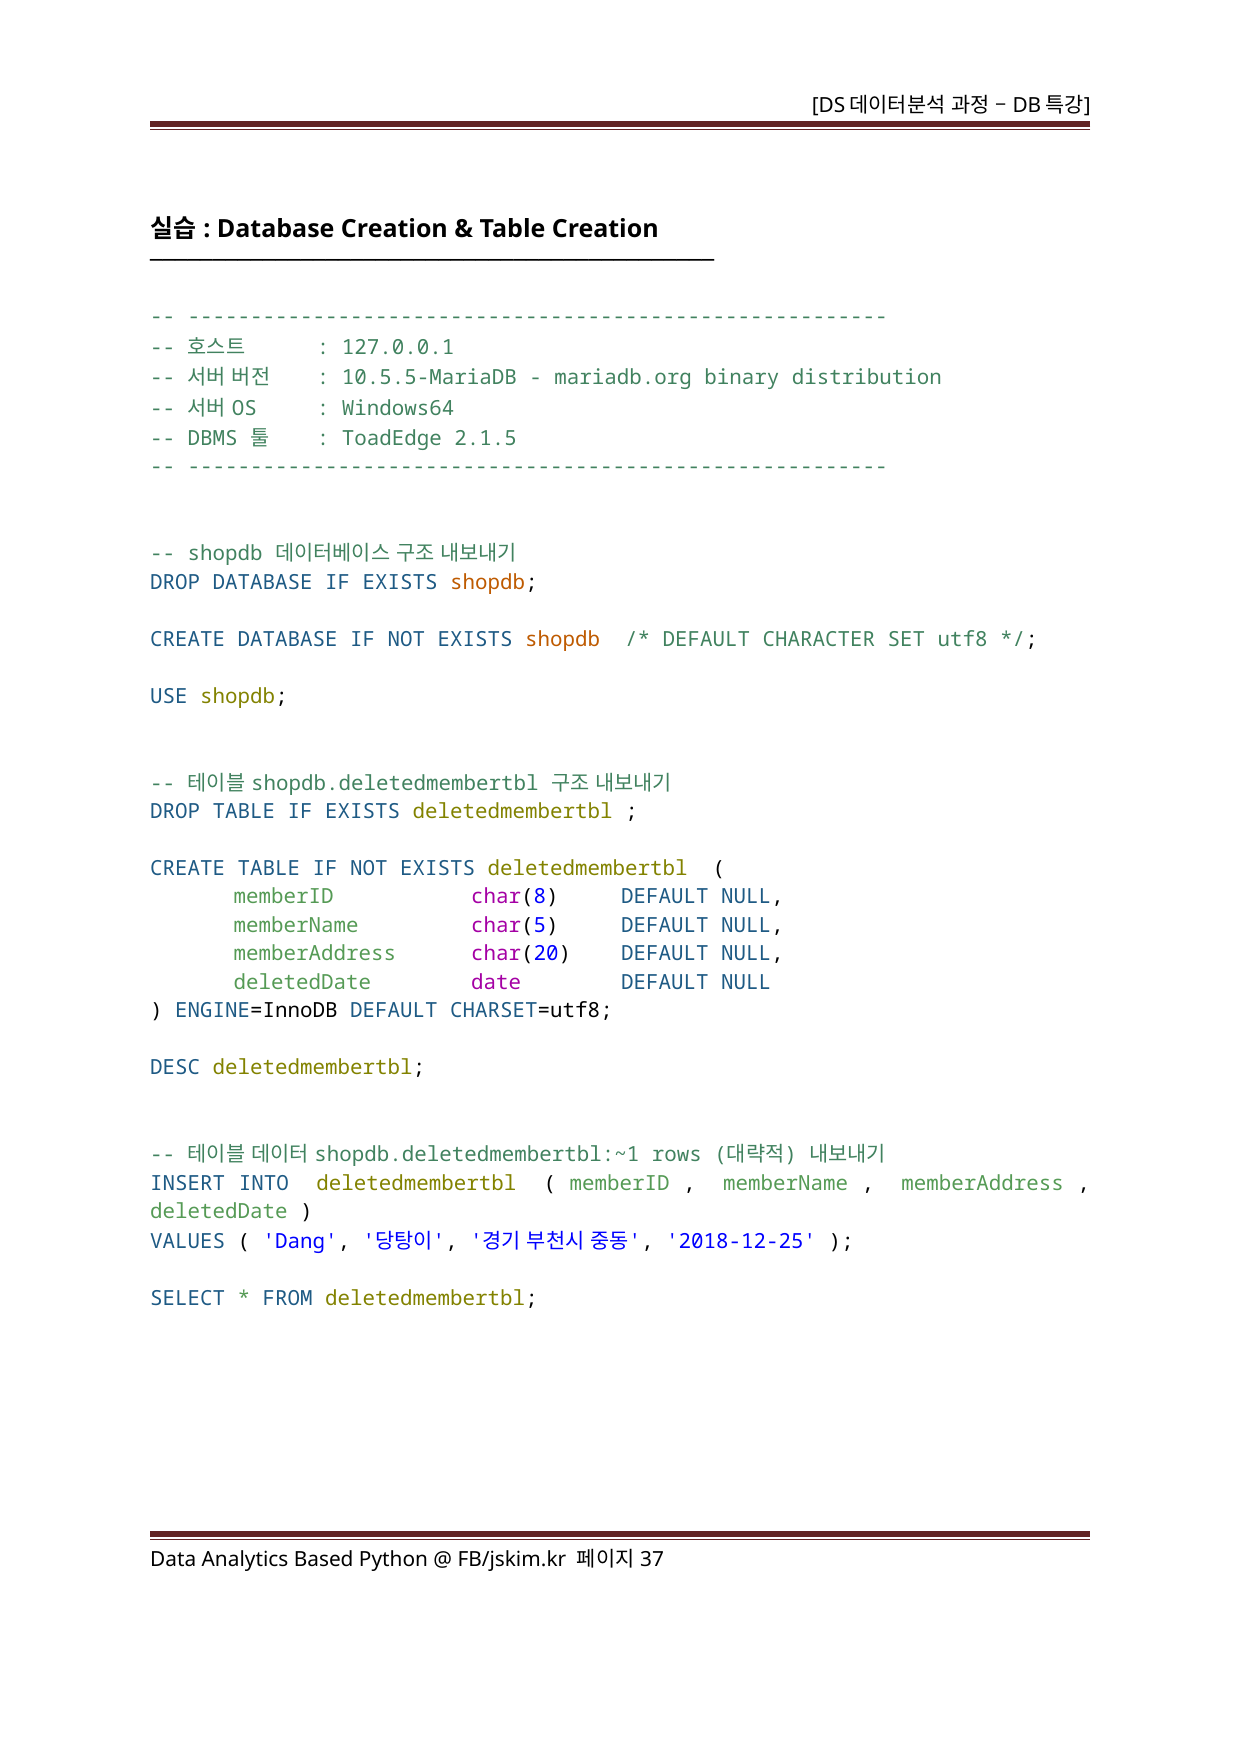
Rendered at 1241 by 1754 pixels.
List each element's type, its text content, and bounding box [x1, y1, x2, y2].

text deletedDate date DEFAULT NULL [150, 967, 1090, 995]
text CREATE TABLE IF NOT EXISTS deletedmembertbl ( [150, 853, 1090, 882]
text CREATE DATABASE IF NOT EXISTS shopdb /* DEFAULT CHARACTER SET utf8 */; [150, 624, 1090, 652]
text DROP TABLE IF EXISTS deletedmembertbl ; [150, 796, 1090, 825]
text -- 호스트 : 127.0.0.1 [150, 330, 1090, 360]
text -- shopdb 데이터베이스 구조 내보내기 [150, 537, 1090, 567]
text USE shopdb; [150, 681, 1090, 709]
text -- DBMS 툴 : ToadEdge 2.1.5 [150, 421, 1090, 451]
text memberID char(8) DEFAULT NULL, [150, 882, 1090, 910]
text DESC deletedmembertbl; [150, 1052, 1090, 1081]
text -- 테이블 데이터 shopdb.deletedmembertbl:~1 rows (대략적) 내보내기 [150, 1138, 1090, 1168]
text DROP DATABASE IF EXISTS shopdb; [150, 567, 1090, 595]
text -- 테이블 shopdb.deletedmembertbl 구조 내보내기 [150, 766, 1090, 796]
text 실습 : Database Creation & Table Creation [150, 208, 1090, 245]
text INSERT INTO deletedmembertbl ( memberID , memberName , memberAddress , deletedDate ) [150, 1168, 1090, 1225]
text -- 서버 OS : Windows64 [150, 391, 1090, 421]
text memberName char(5) DEFAULT NULL, [150, 910, 1090, 938]
text VALUES ( 'Dang', '당탕이', '경기 부천시 중동', '2018-12-25' ); [150, 1225, 1090, 1255]
text -- -------------------------------------------------------- [150, 451, 1090, 480]
text ) ENGINE=InnoDB DEFAULT CHARSET=utf8; [150, 995, 1090, 1024]
text -- -------------------------------------------------------- [150, 302, 1090, 330]
text SELECT * FROM deletedmembertbl; [150, 1283, 1090, 1312]
text -- 서버 버전 : 10.5.5-MariaDB - mariadb.org binary distribution [150, 360, 1090, 391]
text memberAddress char(20) DEFAULT NULL, [150, 938, 1090, 967]
text ───────────────────────────────────────────── [150, 245, 1090, 273]
